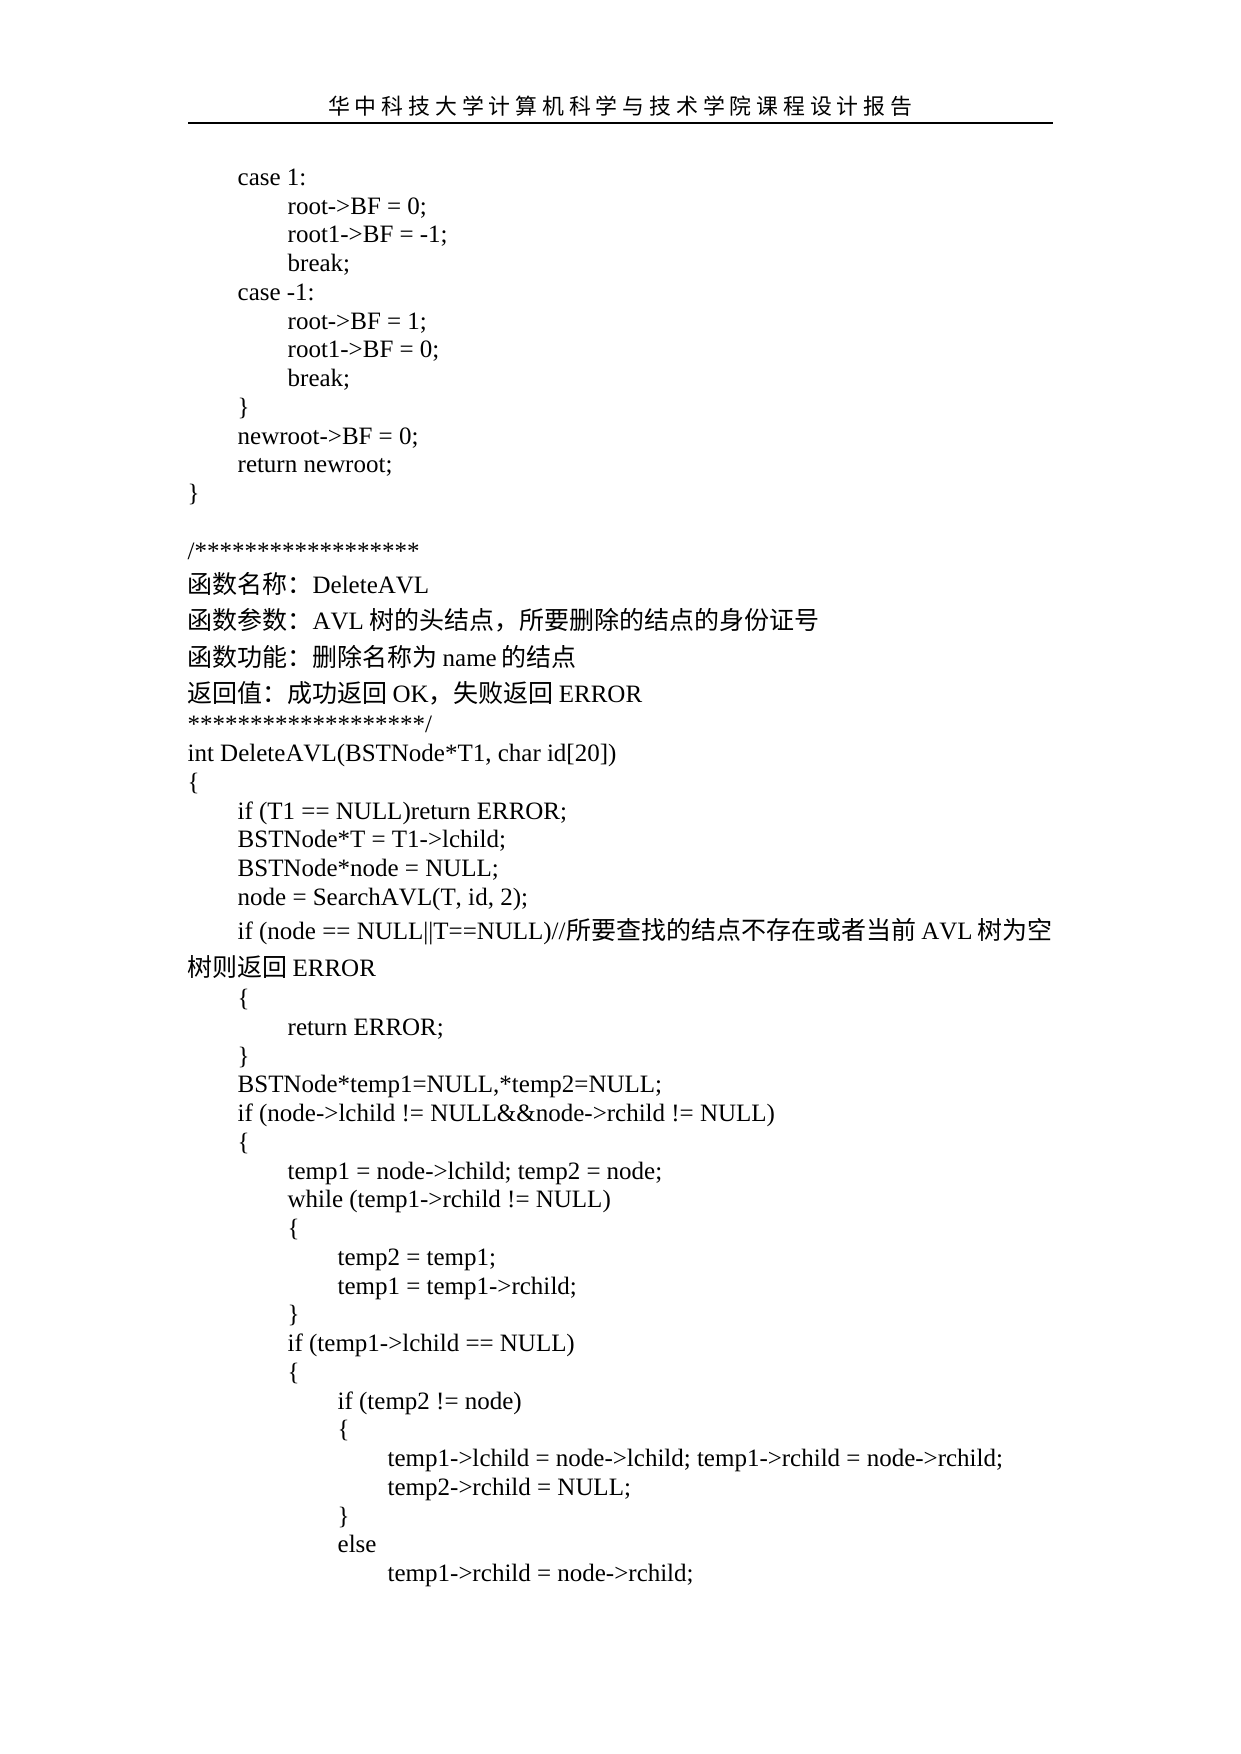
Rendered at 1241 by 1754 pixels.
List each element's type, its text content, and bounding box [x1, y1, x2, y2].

text else [187, 1529, 1053, 1558]
text if (node->lchild != NULL&&node->rchild != NULL) [187, 1098, 1053, 1127]
text root1->BF = -1; [187, 219, 1053, 248]
text temp1 = node->lchild; temp2 = node; [187, 1156, 1053, 1184]
text { [187, 1357, 1053, 1386]
text 函数参数：AVL树的头结点，所要删除的结点的身份证号 [187, 601, 1053, 637]
text return newroot; [187, 449, 1053, 478]
text BSTNode*node = NULL; [187, 853, 1053, 882]
text node = SearchAVL(T, id, 2); [187, 882, 1053, 911]
text if (temp2 != node) [187, 1386, 1053, 1414]
text 函数名称：DeleteAVL [187, 564, 1053, 601]
text { [187, 1213, 1053, 1242]
text { [187, 983, 1053, 1012]
text break; [187, 248, 1053, 277]
text temp2->rchild = NULL; [187, 1472, 1053, 1501]
text if (node == NULL||T==NULL)//所要查找的结点不存在或者当前AVL树为空树则返回ERROR [187, 911, 1053, 983]
text int DeleteAVL(BSTNode*T1, char id[20]) [187, 738, 1053, 767]
text case 1: [187, 162, 1053, 191]
text temp2 = temp1; [187, 1242, 1053, 1271]
text root->BF = 0; [187, 191, 1053, 219]
text } [187, 478, 1053, 507]
text if (temp1->lchild == NULL) [187, 1328, 1053, 1357]
text temp1 = temp1->rchild; [187, 1271, 1053, 1299]
text } [187, 1501, 1053, 1529]
text newroot->BF = 0; [187, 421, 1053, 449]
text { [187, 767, 1053, 796]
text } [187, 1299, 1053, 1328]
text } [187, 1041, 1053, 1069]
text { [187, 1127, 1053, 1156]
text BSTNode*T = T1->lchild; [187, 824, 1053, 853]
text { [187, 1414, 1053, 1443]
text if (T1 == NULL)return ERROR; [187, 796, 1053, 824]
text root1->BF = 0; [187, 334, 1053, 363]
text temp1->rchild = node->rchild; [187, 1558, 1053, 1587]
text temp1->lchild = node->lchild; temp1->rchild = node->rchild; [187, 1443, 1053, 1472]
text *******************/ [187, 709, 1053, 738]
text 函数功能：删除名称为name的结点 [187, 637, 1053, 673]
text return ERROR; [187, 1012, 1053, 1041]
text BSTNode*temp1=NULL,*temp2=NULL; [187, 1069, 1053, 1098]
text break; [187, 363, 1053, 392]
text case -1: [187, 277, 1053, 306]
text root->BF = 1; [187, 306, 1053, 334]
text 返回值：成功返回OK，失败返回ERROR [187, 673, 1053, 709]
text /****************** [187, 536, 1053, 564]
text } [187, 392, 1053, 421]
text while (temp1->rchild != NULL) [187, 1184, 1053, 1213]
